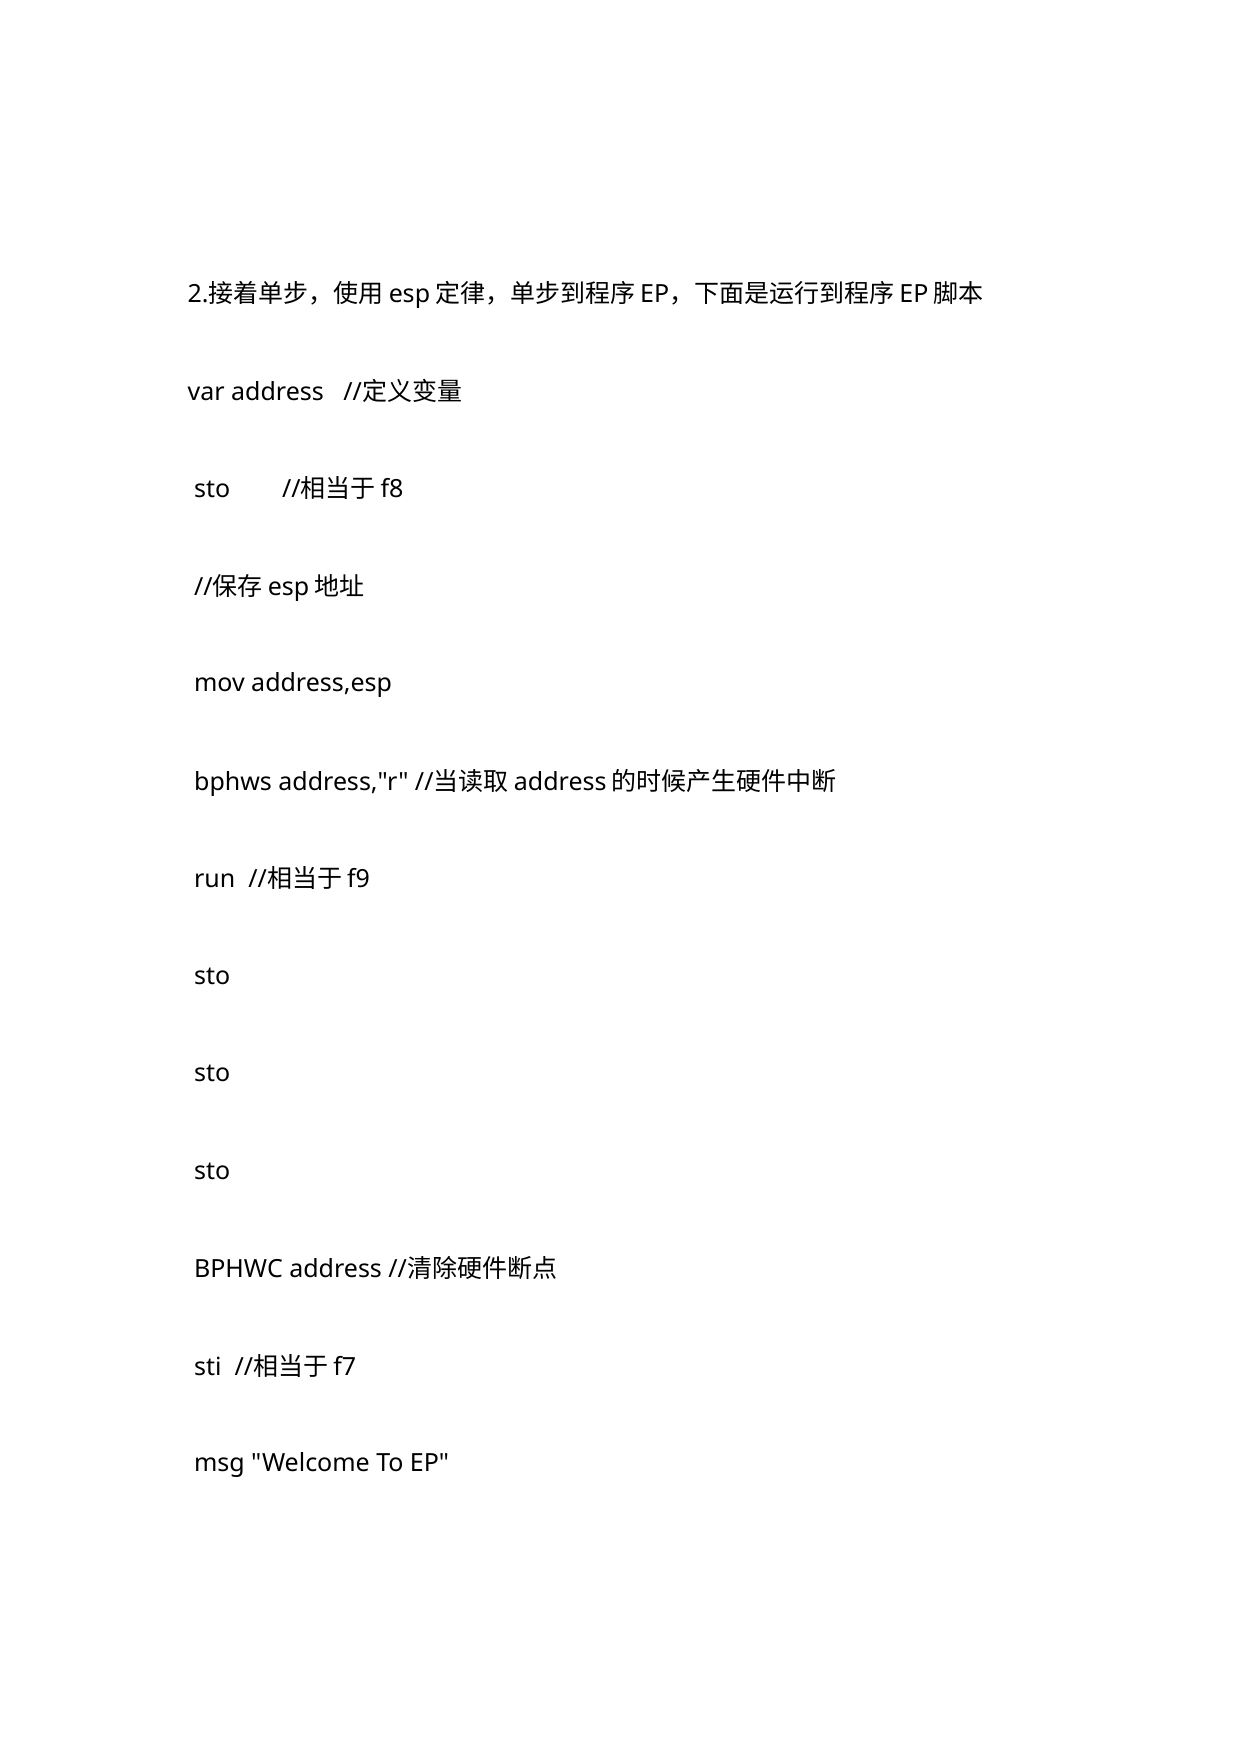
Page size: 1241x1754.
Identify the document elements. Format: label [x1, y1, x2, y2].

text [187, 162, 1053, 1494]
